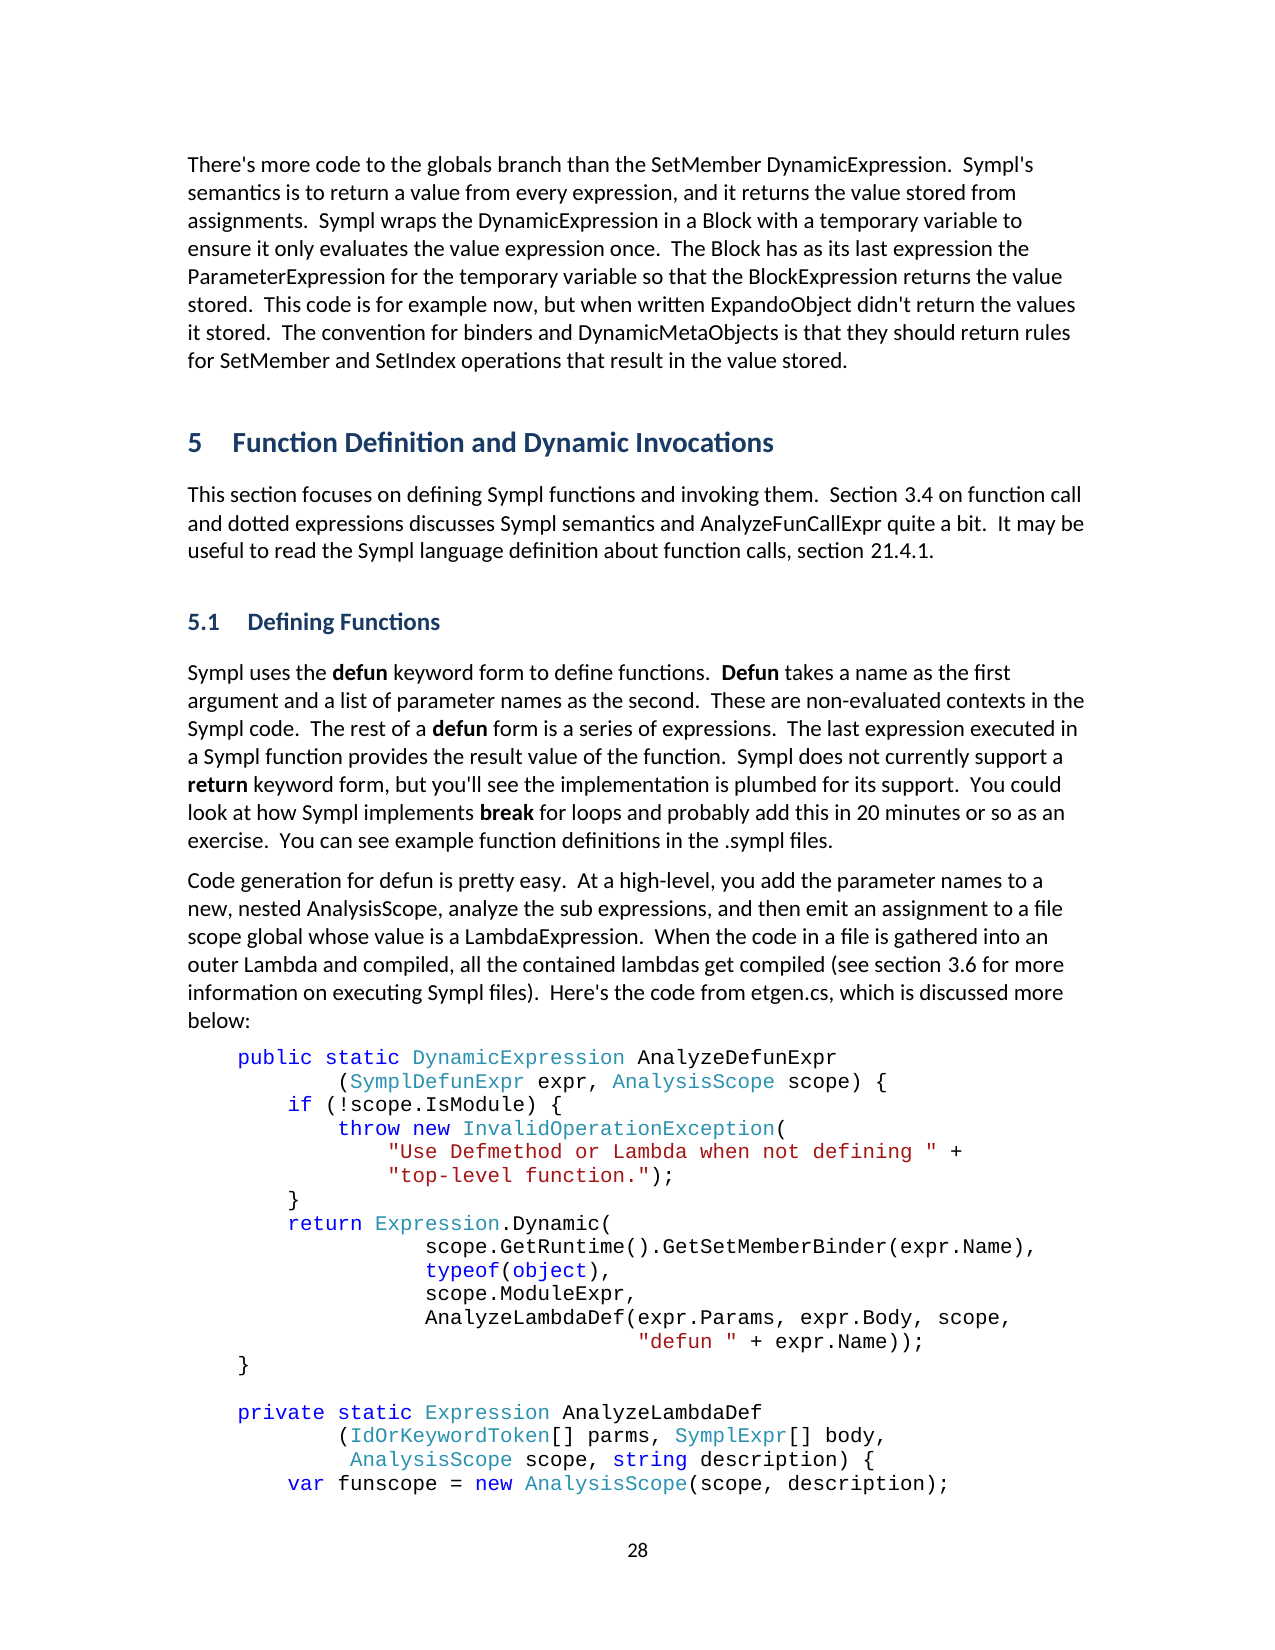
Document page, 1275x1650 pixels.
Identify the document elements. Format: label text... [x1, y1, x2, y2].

subtitle Defining Functions [187, 606, 1087, 637]
text scope.ModuleExpr, [187, 1283, 1087, 1307]
text (SymplDefunExpr expr, AnalysisScope scope) { [187, 1071, 1087, 1094]
text "defun " + expr.Name)); [187, 1331, 1087, 1354]
text scope.GetRuntime().GetSetMemberBinder(expr.Name), [187, 1236, 1087, 1260]
text "top-level function."); [187, 1165, 1087, 1189]
text AnalysisScope scope, string description) { [187, 1449, 1087, 1473]
text var funscope = new AnalysisScope(scope, description); [187, 1473, 1087, 1496]
text typeof(object), [187, 1260, 1087, 1283]
text This section focuses on defining Sympl functions and invoking them. Section 3.4 on function call and dotted expressions discusses Sympl semantics and AnalyzeFunCallExpr quite a bit. It may be useful to read the Sympl language definition about function calls, section 21.4.1. [187, 481, 1087, 565]
text (IdOrKeywordToken[] parms, SymplExpr[] body, [187, 1425, 1087, 1449]
text return Expression.Dynamic( [187, 1212, 1087, 1236]
text private static Expression AnalyzeLambdaDef [187, 1402, 1087, 1425]
subtitle Function Definition and Dynamic Invocations [187, 424, 1087, 460]
text "Use Defmethod or Lambda when not defining " + [187, 1142, 1087, 1165]
text Code generation for defun is pretty easy. At a high-level, you add the parameter names to a new, nested AnalysisScope, analyze the sub expressions, and then emit an assignment to a file scope global whose value is a LambdaExpression. When the code in a file is gathered into an outer Lambda and compiled, all the contained lambdas get compiled (see section 3.6 for more information on executing Sympl files). Here's the code from etgen.cs, which is discussed more below: [187, 866, 1087, 1034]
text AnalyzeLambdaDef(expr.Params, expr.Body, scope, [187, 1307, 1087, 1331]
text if (!scope.IsModule) { [187, 1094, 1087, 1118]
text throw new InvalidOperationException( [187, 1118, 1087, 1142]
text } [187, 1189, 1087, 1212]
text public static DynamicExpression AnalyzeDefunExpr [187, 1047, 1087, 1071]
text There's more code to the globals branch than the SetMember DynamicExpression. Sympl's semantics is to return a value from every expression, and it returns the value stored from assignments. Sympl wraps the DynamicExpression in a Block with a temporary variable to ensure it only evaluates the value expression once. The Block has as its last expression the ParameterExpression for the temporary variable so that the BlockExpression returns the value stored. This code is for example now, but when written ExpandoObject didn't return the values it stored. The convention for binders and DynamicMetaObjects is that they should return rules for SetMember and SetIndex operations that result in the value stored. [187, 150, 1087, 374]
text } [187, 1354, 1087, 1378]
text Sympl uses the defun keyword form to define functions. Defun takes a name as the first argument and a list of parameter names as the second. These are non-evaluated contexts in the Sympl code. The rest of a defun form is a series of expressions. The last expression executed in a Sympl function provides the result value of the function. Sympl does not currently support a return keyword form, but you'll see the implementation is plumbed for its support. You could look at how Sympl implements break for loops and probably add this in 20 minutes or so as an exercise. You can see example function definitions in the .sympl files. [187, 658, 1087, 854]
